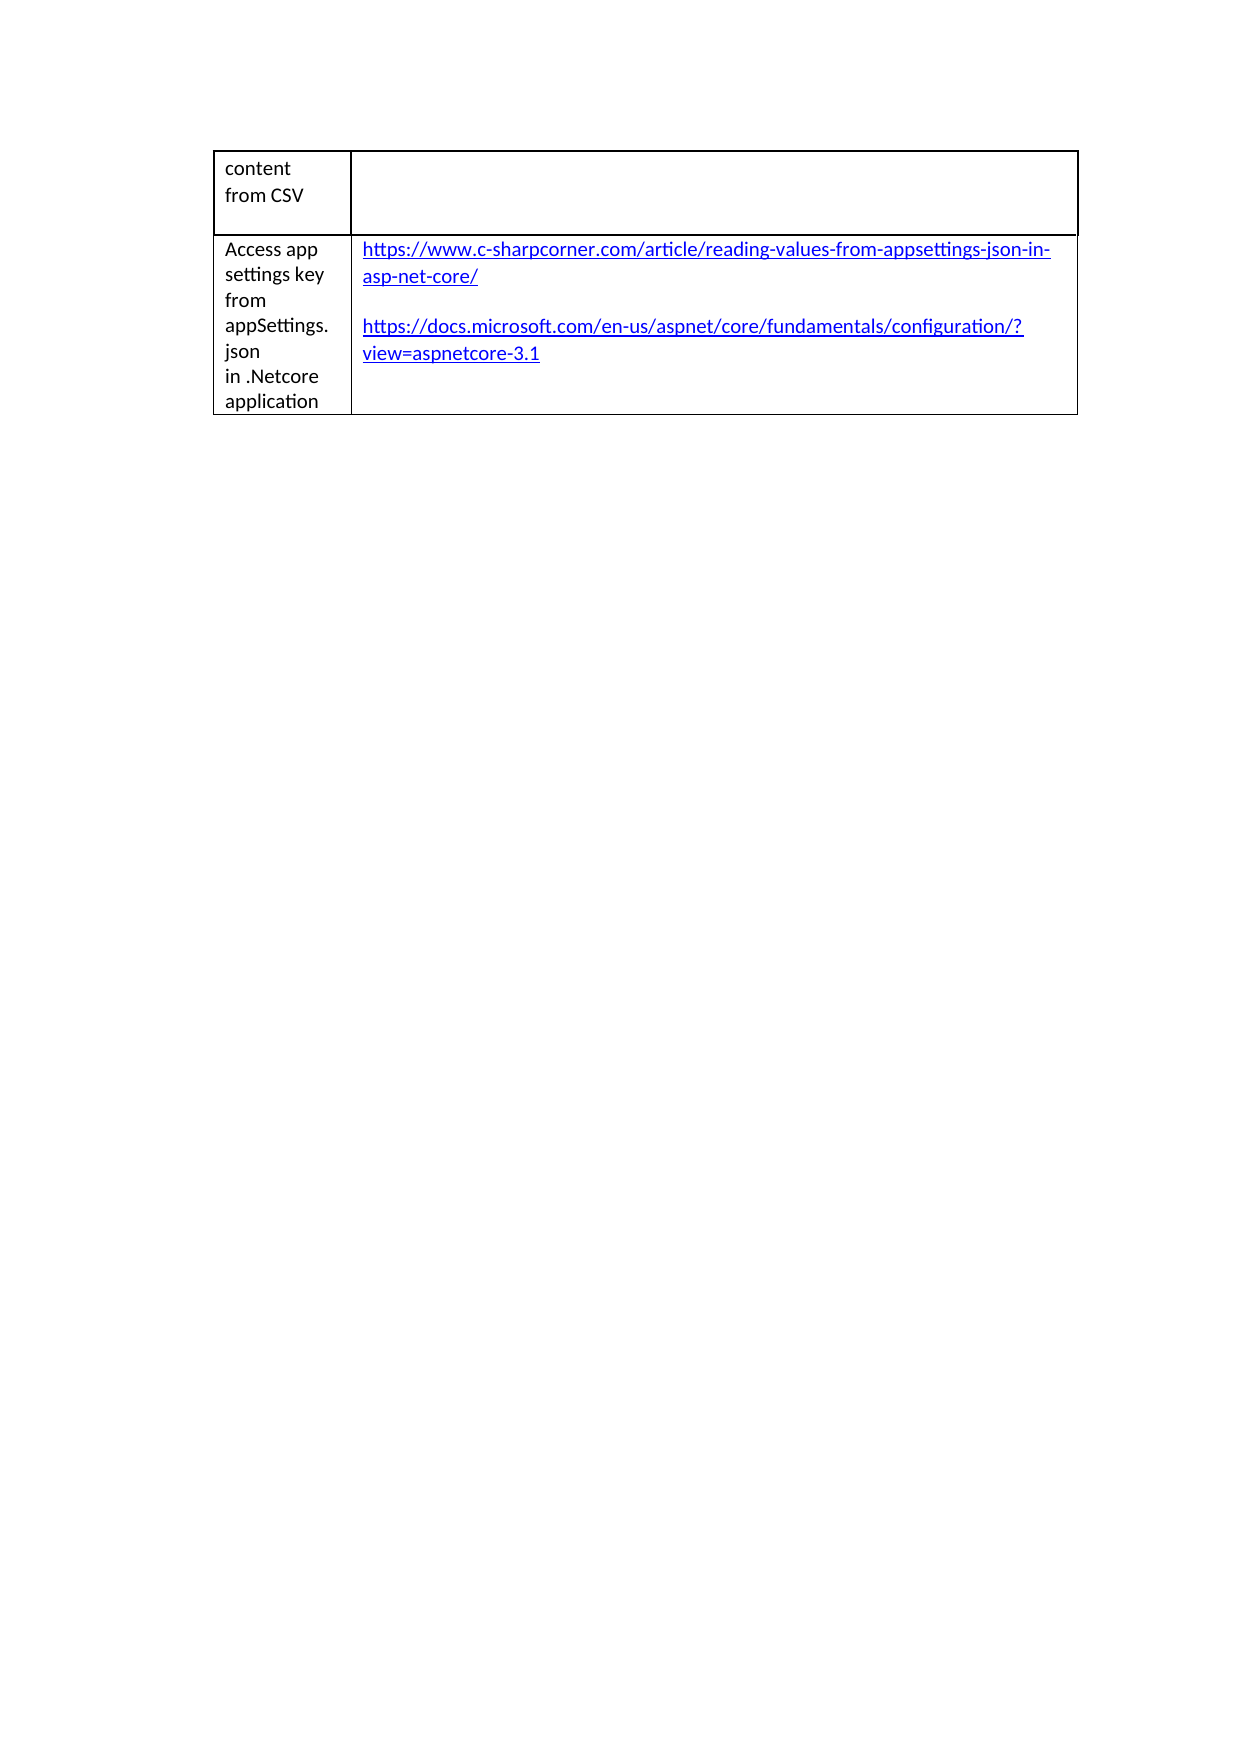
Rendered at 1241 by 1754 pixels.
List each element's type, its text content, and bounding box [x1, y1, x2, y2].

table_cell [352, 152, 1077, 234]
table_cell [215, 152, 350, 234]
table_cell https://www.c-sharpcorner.com/article/reading-values-from-appsettings-json-in-asp-net-core/ https://docs.microsoft.com/en-us/aspnet/core/fundamentals/configuration/?view=aspnetcore-3.1 [352, 234, 1077, 414]
table_cell Access app settings key from appSettings.json in .Netcore application [214, 236, 351, 414]
